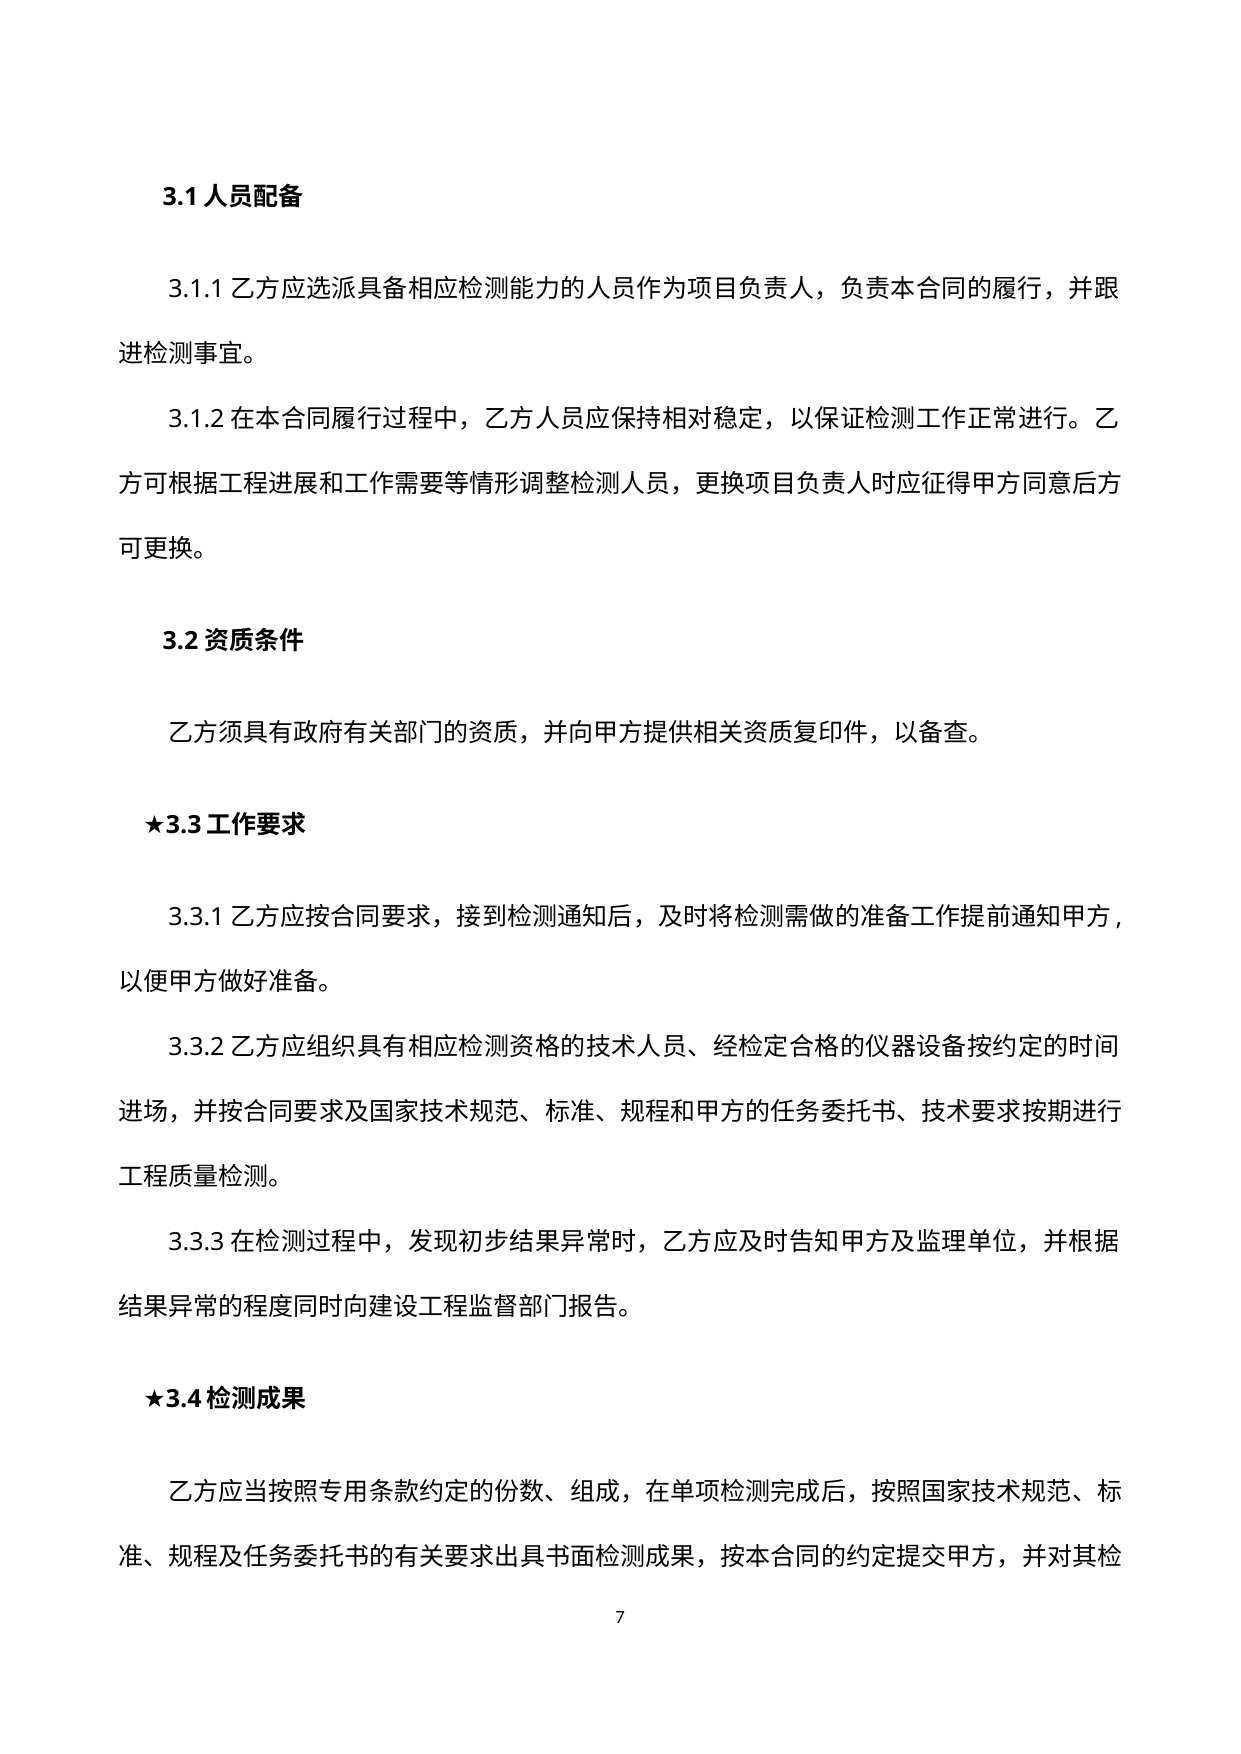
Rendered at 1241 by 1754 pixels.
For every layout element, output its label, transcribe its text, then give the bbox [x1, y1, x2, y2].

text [118, 1457, 1122, 1587]
text 3.1.1乙方应选派具备相应检测能力的人员作为项目负责人，负责本合同的履行，并跟进检测事宜。 [118, 254, 1122, 384]
subtitle ★3.3工作要求 [118, 790, 1122, 855]
subtitle ★3.4检测成果 [118, 1364, 1122, 1429]
text 3.3.2乙方应组织具有相应检测资格的技术人员、经检定合格的仪器设备按约定的时间进场，并按合同要求及国家技术规范、标准、规程和甲方的任务委托书、技术要求按期进行工程质量检测。 [118, 1012, 1122, 1207]
subtitle 3.1人员配备 [162, 162, 1122, 227]
text 3.3.3在检测过程中，发现初步结果异常时，乙方应及时告知甲方及监理单位，并根据结果异常的程度同时向建设工程监督部门报告。 [118, 1207, 1122, 1337]
text 3.1.2在本合同履行过程中，乙方人员应保持相对稳定，以保证检测工作正常进行。乙方可根据工程进展和工作需要等情形调整检测人员，更换项目负责人时应征得甲方同意后方可更换。 [118, 384, 1122, 579]
subtitle 3.2 资质条件 [162, 606, 1122, 671]
text 乙方须具有政府有关部门的资质，并向甲方提供相关资质复印件，以备查。 [118, 698, 1122, 763]
text 3.3.1乙方应按合同要求，接到检测通知后，及时将检测需做的准备工作提前通知甲方,以便甲方做好准备。 [118, 882, 1122, 1012]
